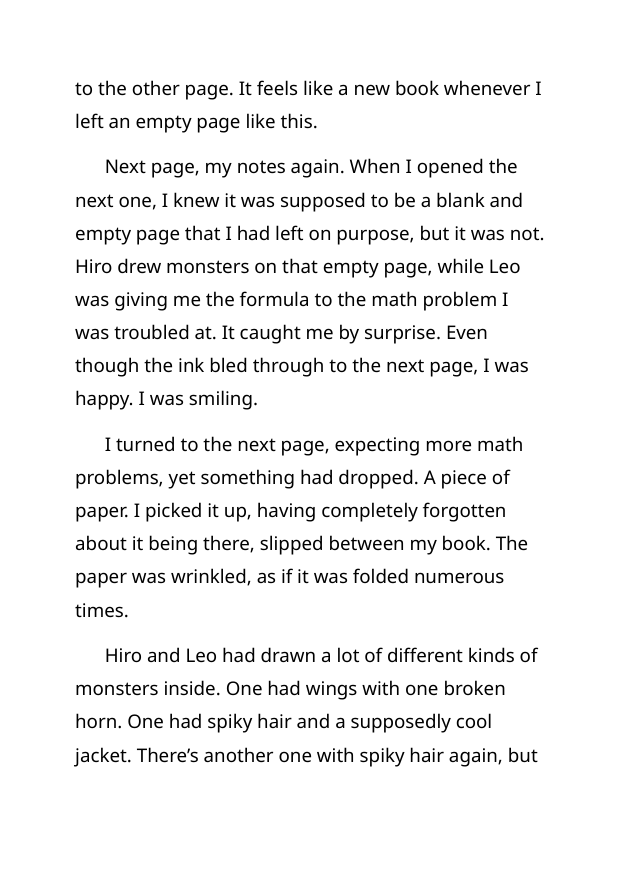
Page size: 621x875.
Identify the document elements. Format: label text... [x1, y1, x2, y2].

text I turned to the next page, expecting more math problems, yet something had dropped. A piece of paper. I picked it up, having completely forgotten about it being there, slipped between my book. The paper was wrinkled, as if it was folded numerous times. [75, 431, 545, 622]
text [75, 642, 545, 767]
text Next page, my notes again. When I opened the next one, I knew it was supposed to be a blank and empty page that I had left on purpose, but it was not. Hiro drew monsters on that empty page, while Leo was giving me the formula to the math problem I was troubled at. It caught me by surprise. Even though the ink bled through to the next page, I was happy. I was smiling. [75, 154, 545, 411]
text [75, 75, 545, 134]
